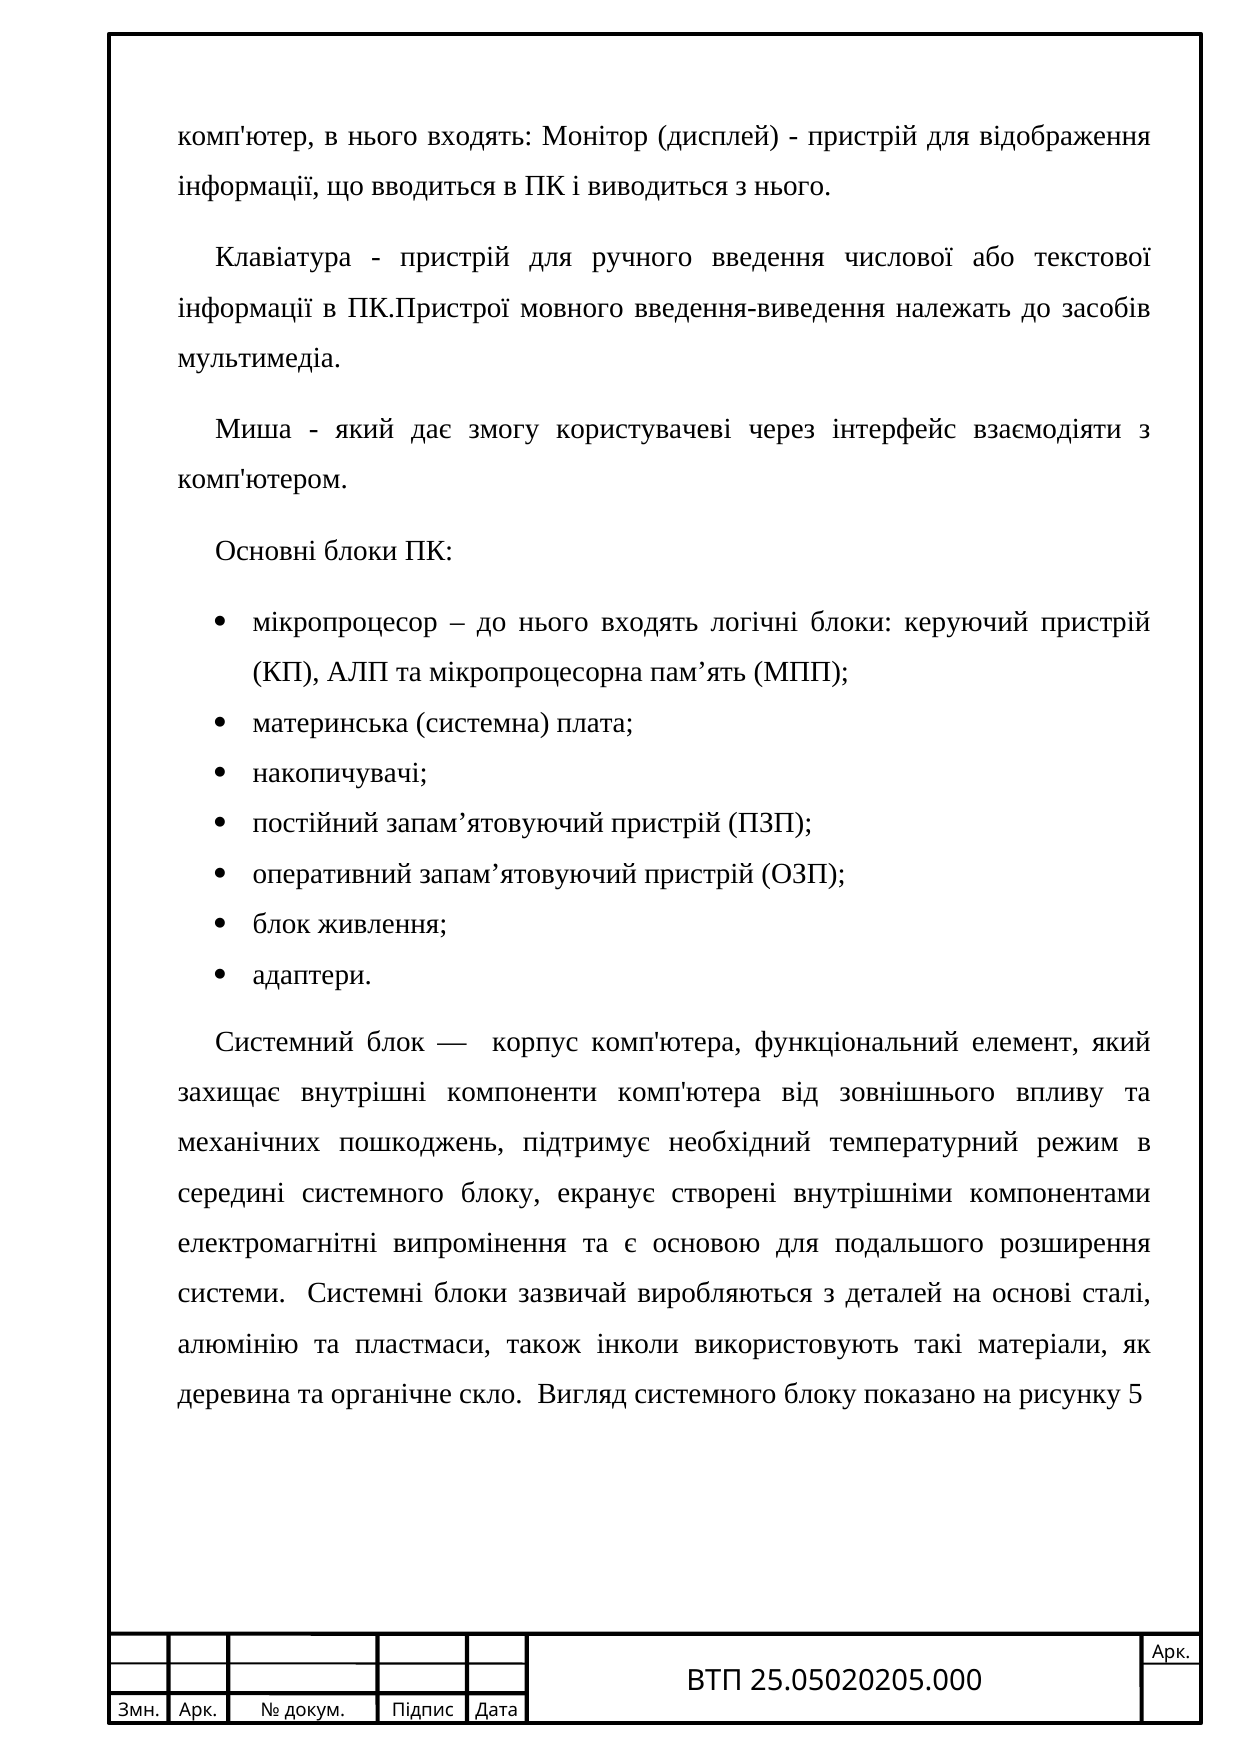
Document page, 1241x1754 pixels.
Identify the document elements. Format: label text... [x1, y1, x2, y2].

list оперативний запам’ятовуючий пристрій (ОЗП); [215, 856, 1152, 889]
text Основні блоки ПК: [177, 533, 1152, 566]
text Системний блок — корпус комп'ютера, функціональний елемент, який захищає внутрішні компоненти комп'ютера від зовнішнього впливу та механічних пошкоджень, підтримує необхідний температурний режим в середині системного блоку, екранує створені внутрішніми компонентами електромагнітні випромінення та є основою для подальшого розширення системи. Системні блоки зазвичай виробляються з деталей на основі сталі, алюмінію та пластмаси, також інколи використовують такі матеріали, як деревина та органічне скло. Вигляд системного блоку показано на рисунку 5 [177, 1024, 1152, 1409]
list блок живлення; [215, 906, 1152, 940]
list мікропроцесор – до нього входять логічні блоки: керуючий пристрій (КП), АЛП та мікропроцесорна пам’ять (МПП); [215, 604, 1152, 688]
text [177, 118, 1152, 202]
text Миша - який дає змогу користувачеві через інтерфейс взаємодіяти з комп'ютером. [177, 411, 1152, 495]
list материнська (системна) плата; [215, 705, 1152, 738]
list накопичувачі; [215, 755, 1152, 789]
text Клавіатура - пристрій для ручного введення числової або текстової інформації в ПК.Пристрої мовного введення-виведення належать до засобів мультимедіа. [177, 239, 1152, 374]
list постійний запам’ятовуючий пристрій (ПЗП); [215, 806, 1152, 839]
list адаптери. [215, 957, 1152, 990]
